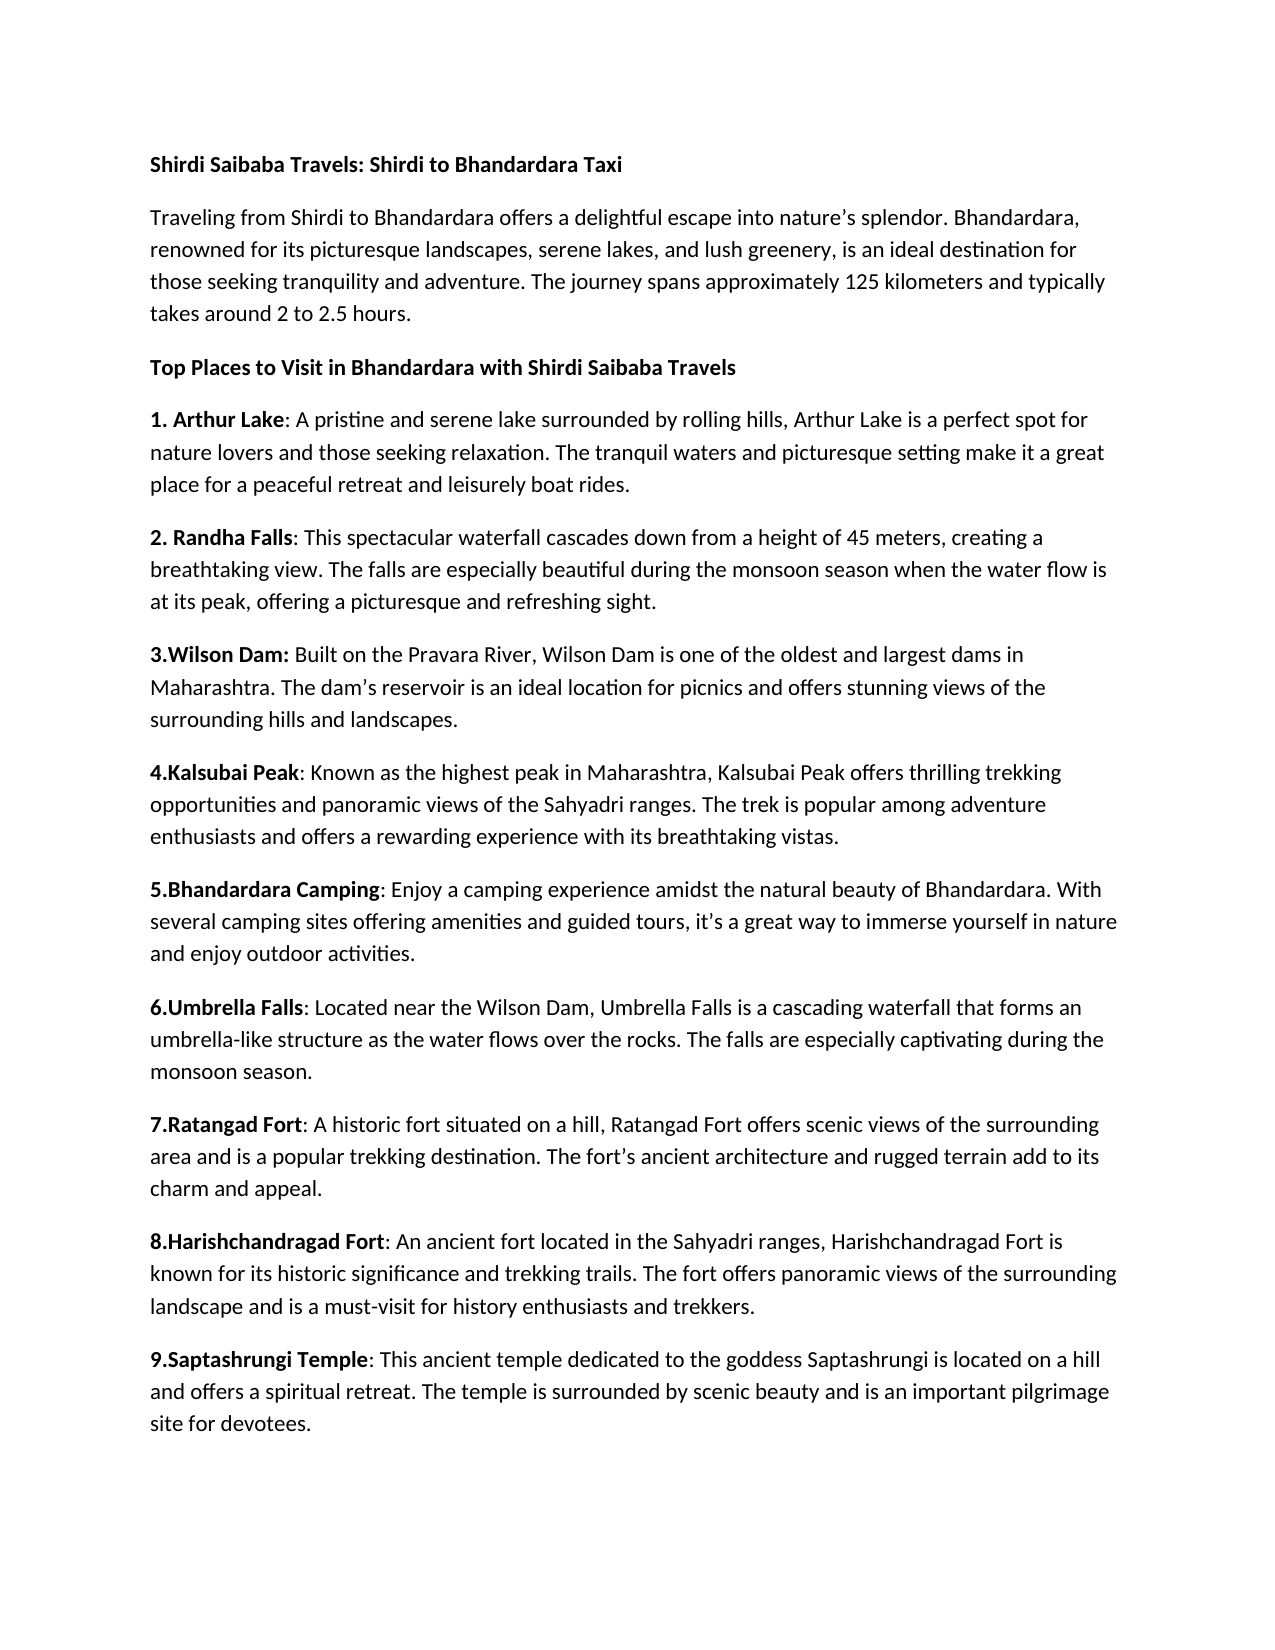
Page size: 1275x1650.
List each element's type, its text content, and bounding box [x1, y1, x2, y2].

text Top Places to Visit in Bhandardara with Shirdi Saibaba Travels [150, 353, 1125, 381]
text 6.Umbrella Falls: Located near the Wilson Dam, Umbrella Falls is a cascading waterfall that forms an umbrella-like structure as the water flows over the rocks. The falls are especially captivating during the monsoon season. [150, 993, 1125, 1085]
text Traveling from Shirdi to Bhandardara offers a delightful escape into nature’s splendor. Bhandardara, renowned for its picturesque landscapes, serene lakes, and lush greenery, is an ideal destination for those seeking tranquility and adventure. The journey spans approximately 125 kilometers and typically takes around 2 to 2.5 hours. [150, 203, 1125, 328]
text 3.Wilson Dam: Built on the Pravara River, Wilson Dam is one of the oldest and largest dams in Maharashtra. The dam’s reservoir is an ideal location for picnics and offers stunning views of the surrounding hills and landscapes. [150, 640, 1125, 733]
text 2. Randha Falls: This spectacular waterfall cascades down from a height of 45 meters, creating a breathtaking view. The falls are especially beautiful during the monsoon season when the water flow is at its peak, offering a picturesque and refreshing sight. [150, 523, 1125, 615]
text 5.Bhandardara Camping: Enjoy a camping experience amidst the natural beauty of Bhandardara. With several camping sites offering amenities and guided tours, it’s a great way to immerse yourself in nature and enjoy outdoor activities. [150, 875, 1125, 968]
text 1. Arthur Lake: A pristine and serene lake surrounded by rolling hills, Arthur Lake is a perfect spot for nature lovers and those seeking relaxation. The tranquil waters and picturesque setting make it a great place for a peaceful retreat and leisurely boat rides. [150, 406, 1125, 498]
text Shirdi Saibaba Travels: Shirdi to Bhandardara Taxi [150, 150, 1125, 178]
text 8.Harishchandragad Fort: An ancient fort located in the Sahyadri ranges, Harishchandragad Fort is known for its historic significance and trekking trails. The fort offers panoramic views of the surrounding landscape and is a must-visit for history enthusiasts and trekkers. [150, 1227, 1125, 1320]
text 4.Kalsubai Peak: Known as the highest peak in Maharashtra, Kalsubai Peak offers thrilling trekking opportunities and panoramic views of the Sahyadri ranges. The trek is popular among adventure enthusiasts and offers a rewarding experience with its breathtaking vistas. [150, 758, 1125, 850]
text 7.Ratangad Fort: A historic fort situated on a hill, Ratangad Fort offers scenic views of the surrounding area and is a popular trekking destination. The fort’s ancient architecture and rugged terrain add to its charm and appeal. [150, 1110, 1125, 1202]
text 9.Saptashrungi Temple: This ancient temple dedicated to the goddess Saptashrungi is located on a hill and offers a spiritual retreat. The temple is surrounded by scenic beauty and is an important pilgrimage site for devotees. [150, 1345, 1125, 1437]
